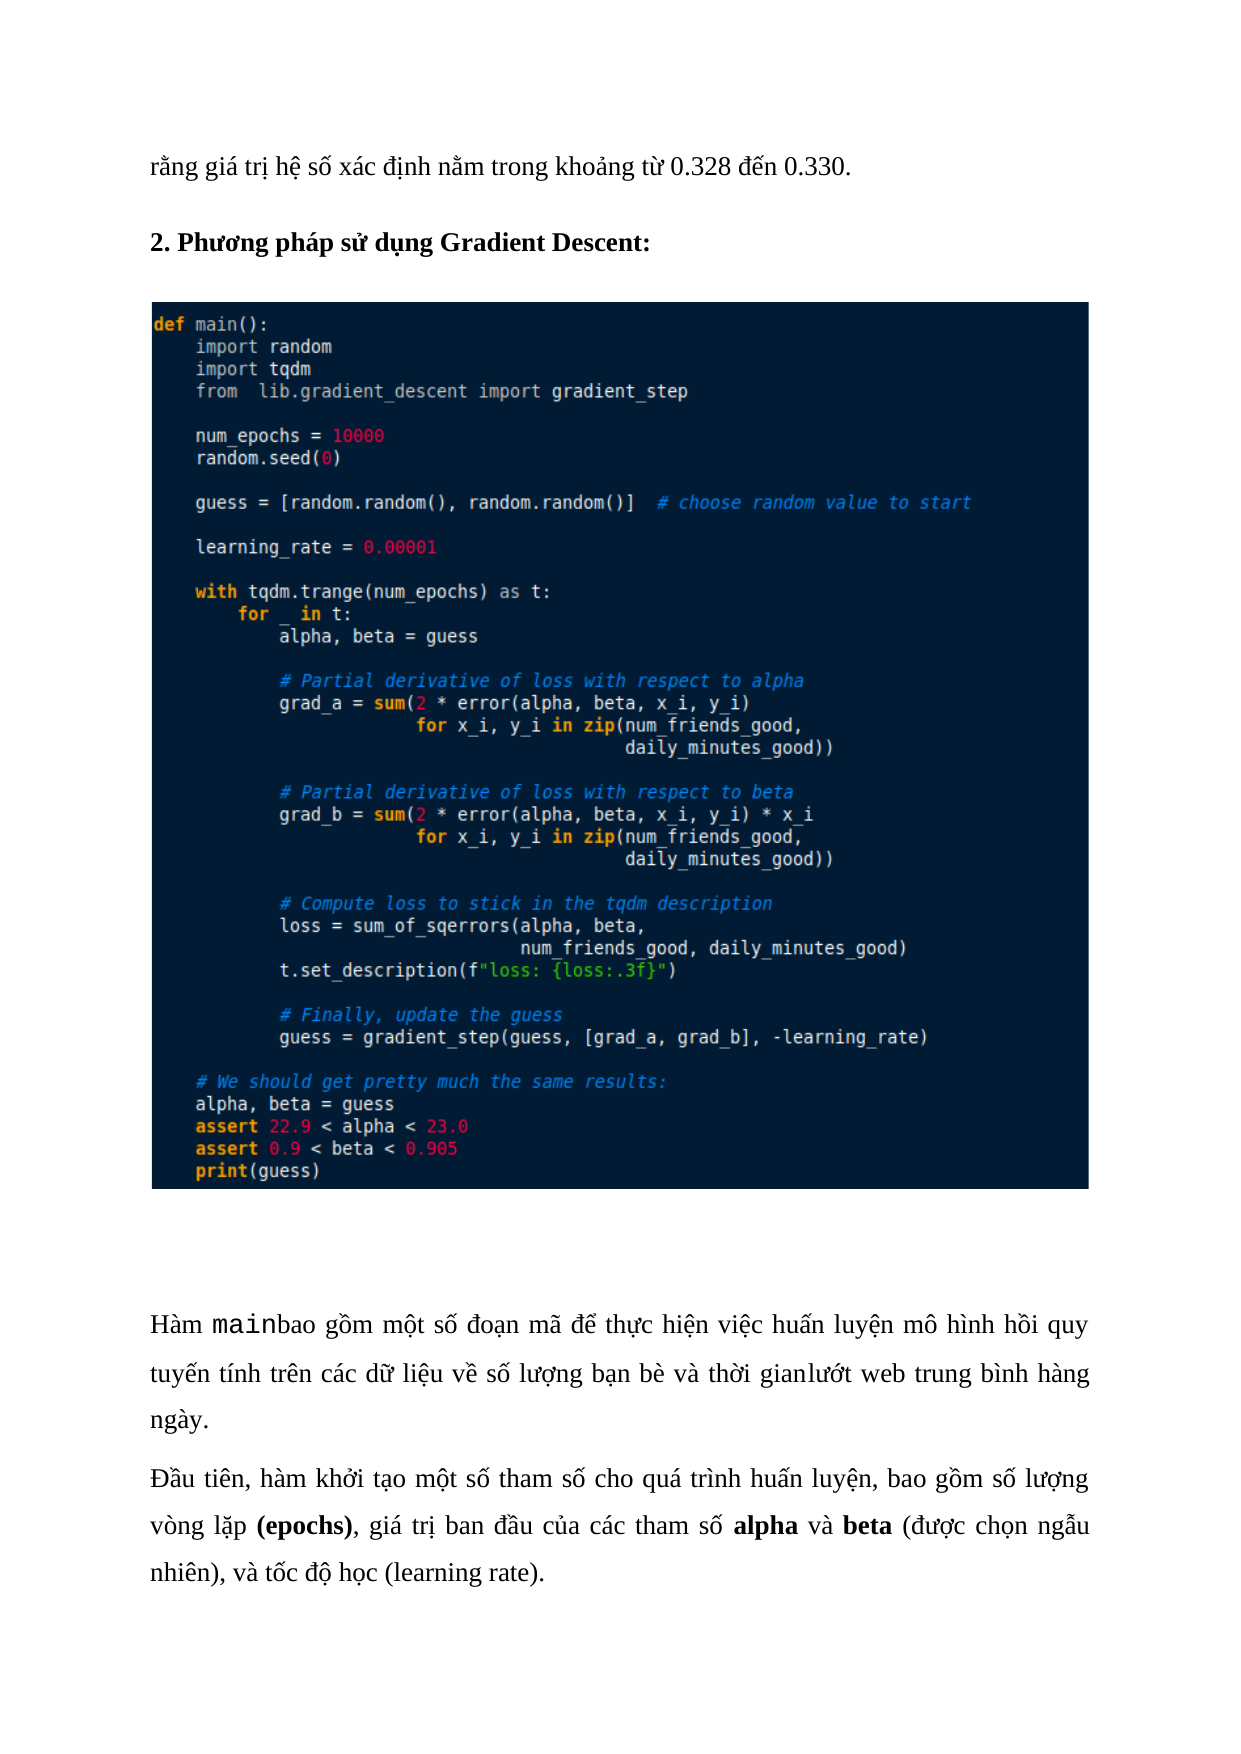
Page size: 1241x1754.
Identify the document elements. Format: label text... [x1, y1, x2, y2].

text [150, 150, 1090, 181]
text 2. Phương pháp sử dụng Gradient Descent: [150, 226, 1090, 257]
picture [151, 302, 1089, 1189]
text Hàm mainbao gồm một số đoạn mã để thực hiện việc huấn luyện mô hình hồi quy tuyến tính trên các dữ liệu về số lượng bạn bè và thời gianlướt web trung bình hàng ngày. [150, 1308, 1090, 1434]
text Đầu tiên, hàm khởi tạo một số tham số cho quá trình huấn luyện, bao gồm số lượng vòng lặp (epochs), giá trị ban đầu của các tham số alpha và beta (được chọn ngẫu nhiên), và tốc độ học (learning rate). [150, 1463, 1090, 1587]
